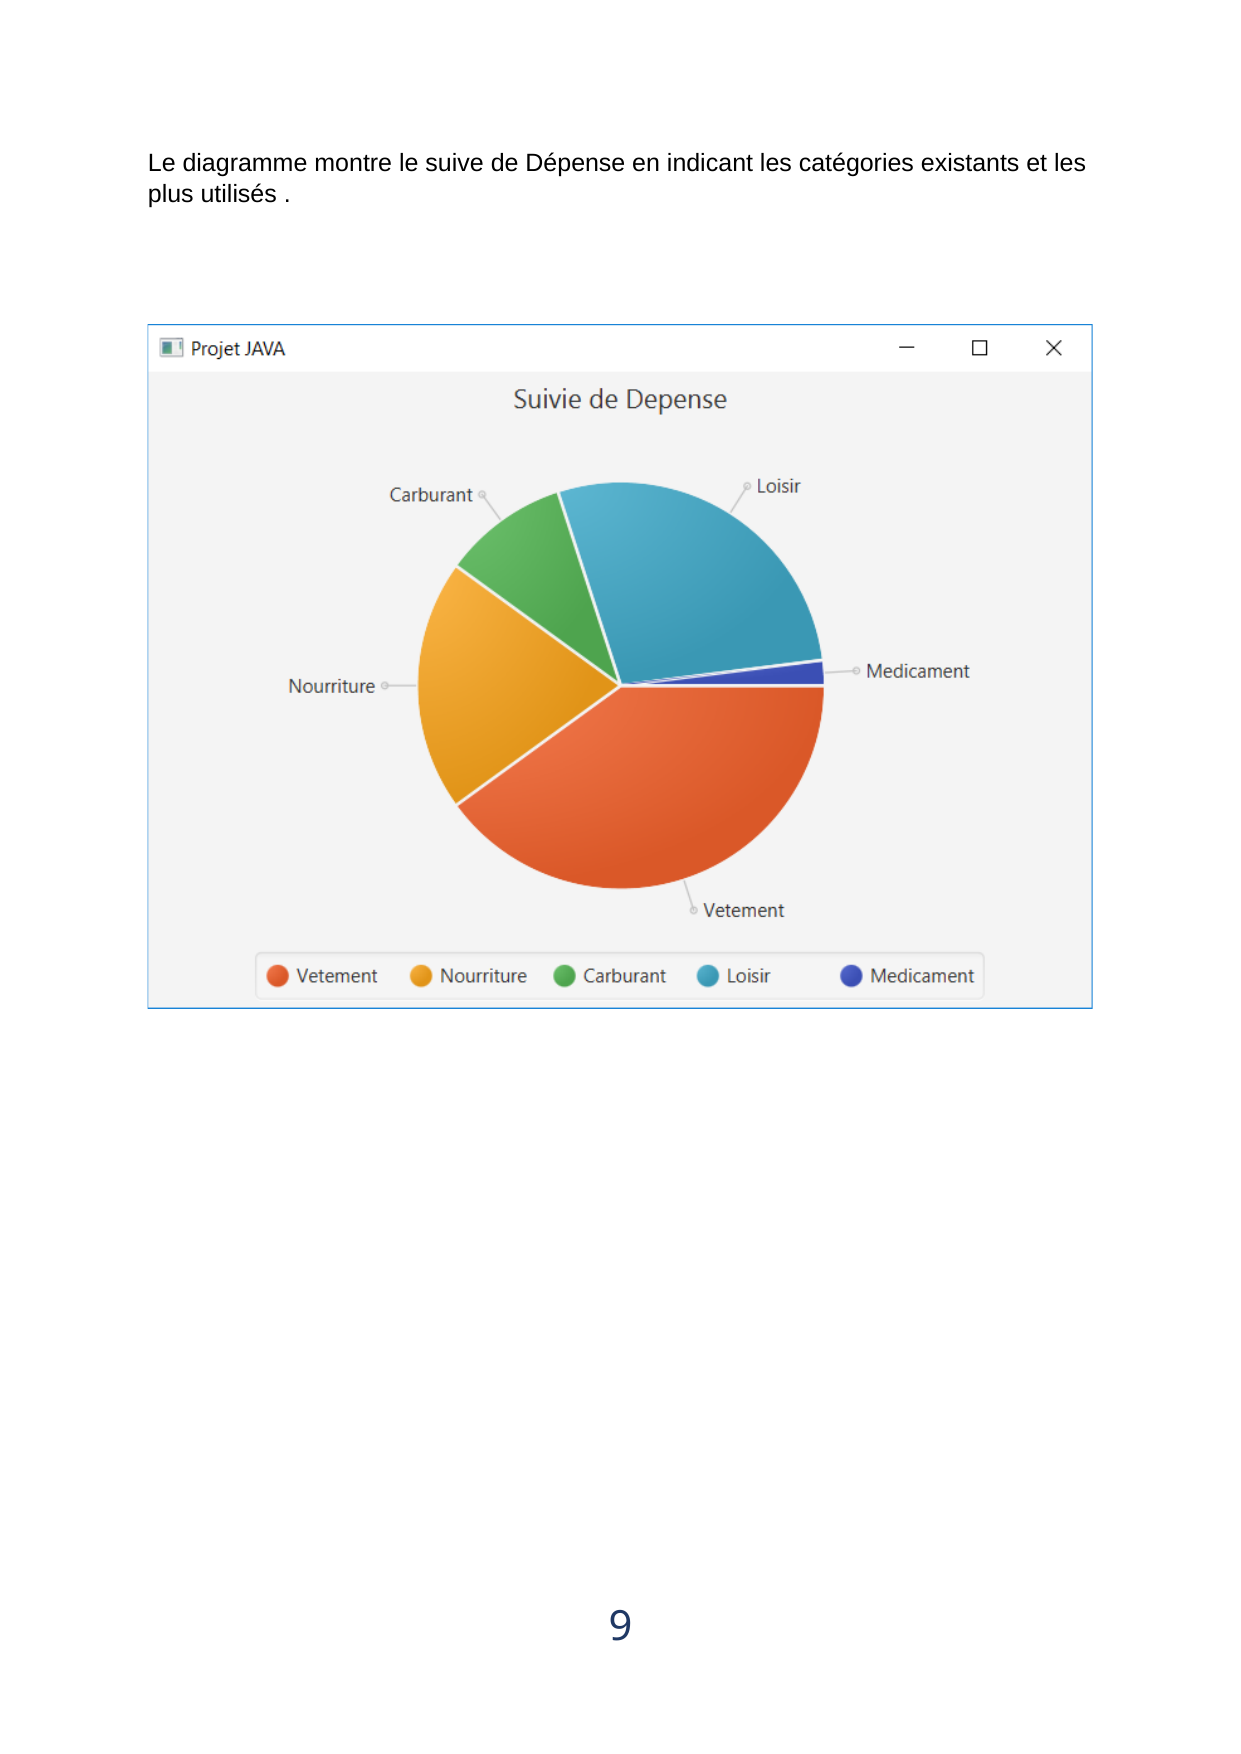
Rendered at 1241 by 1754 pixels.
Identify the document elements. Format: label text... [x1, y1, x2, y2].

text Le diagramme montre le suive de Dépense en indicant les catégories existants et les plus utilisés . [148, 148, 1093, 207]
picture [147, 324, 1093, 1009]
